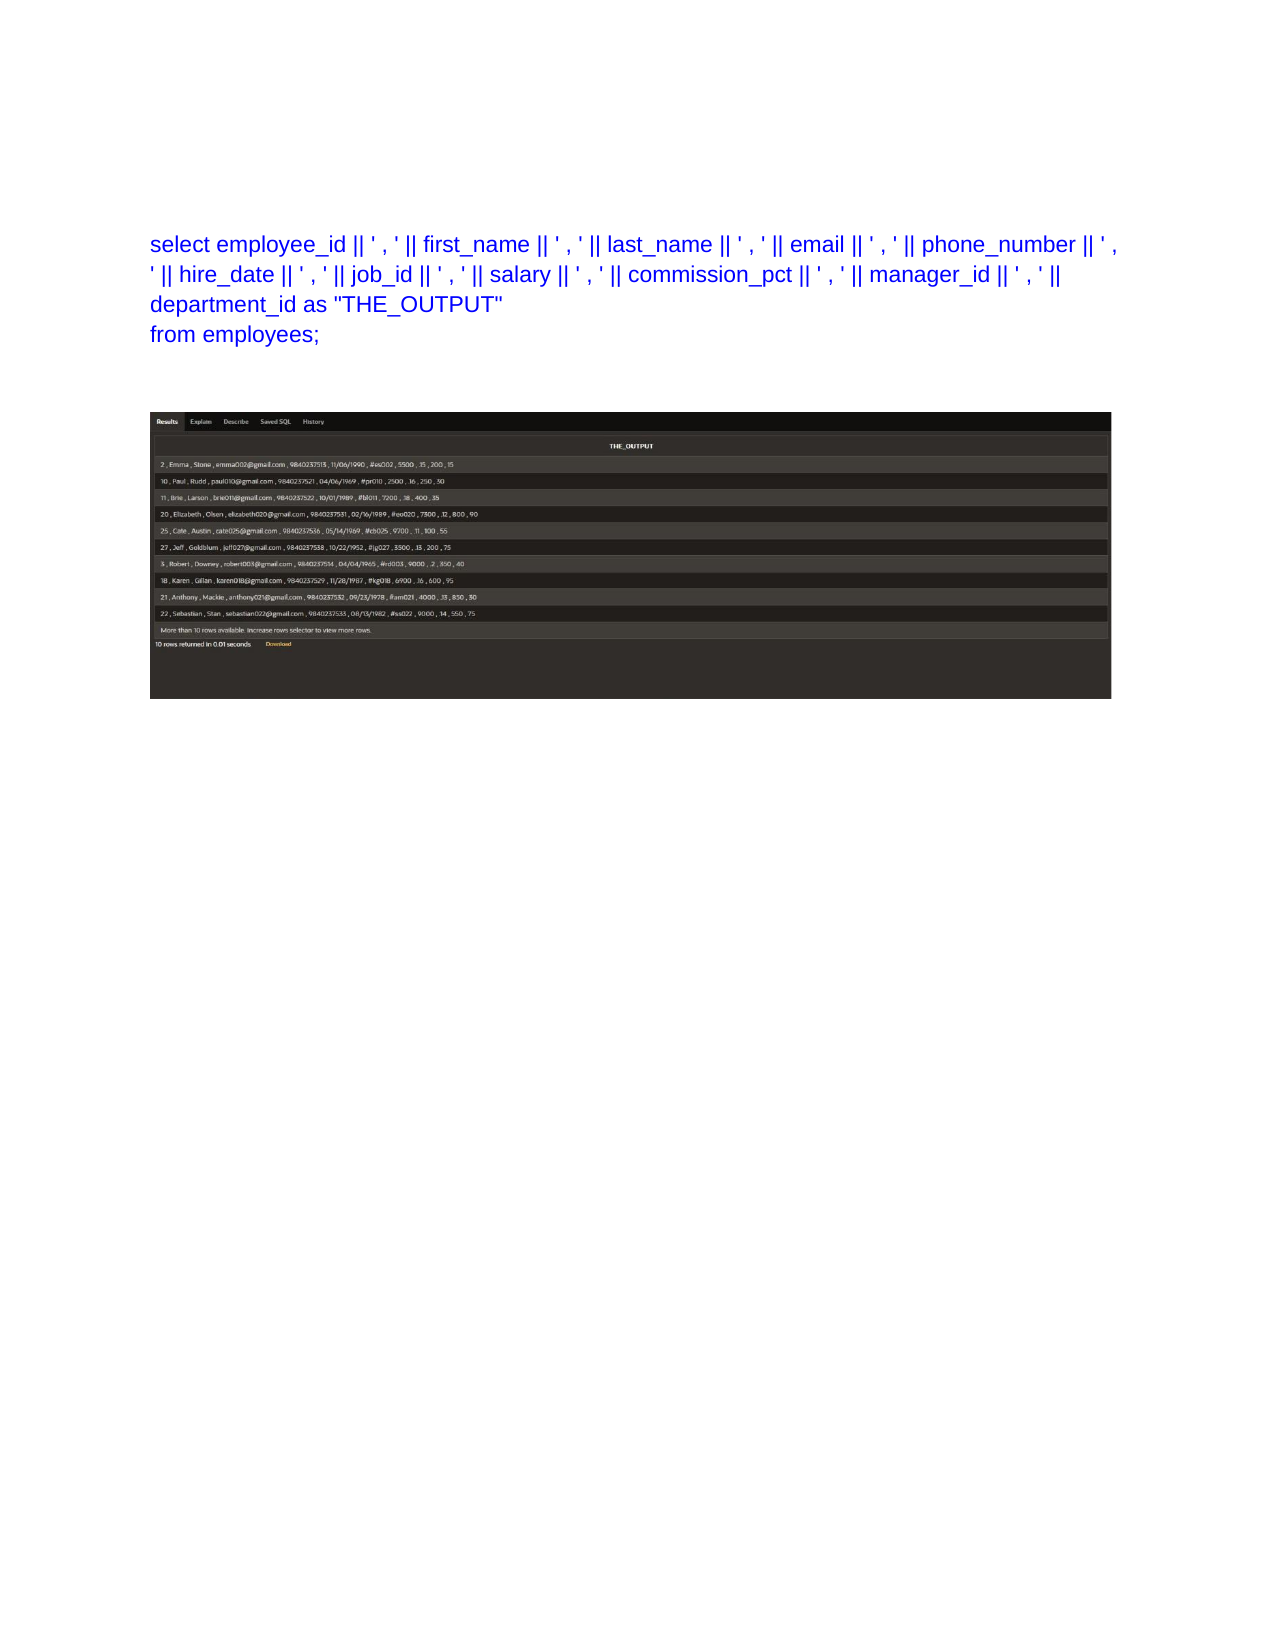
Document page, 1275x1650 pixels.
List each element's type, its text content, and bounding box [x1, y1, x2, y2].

picture [150, 412, 1112, 699]
text from employees; [150, 321, 1210, 347]
text select employee_id || ' , ' || first_name || ' , ' || last_name || ' , ' || email || ' , ' || phone_number || ' , ' || hire_date || ' , ' || job_id || ' , ' || salary || ' , ' || commission_pct || ' , ' || manager_id || ' , ' || department_id as "THE_OUTPUT" [150, 231, 1118, 317]
